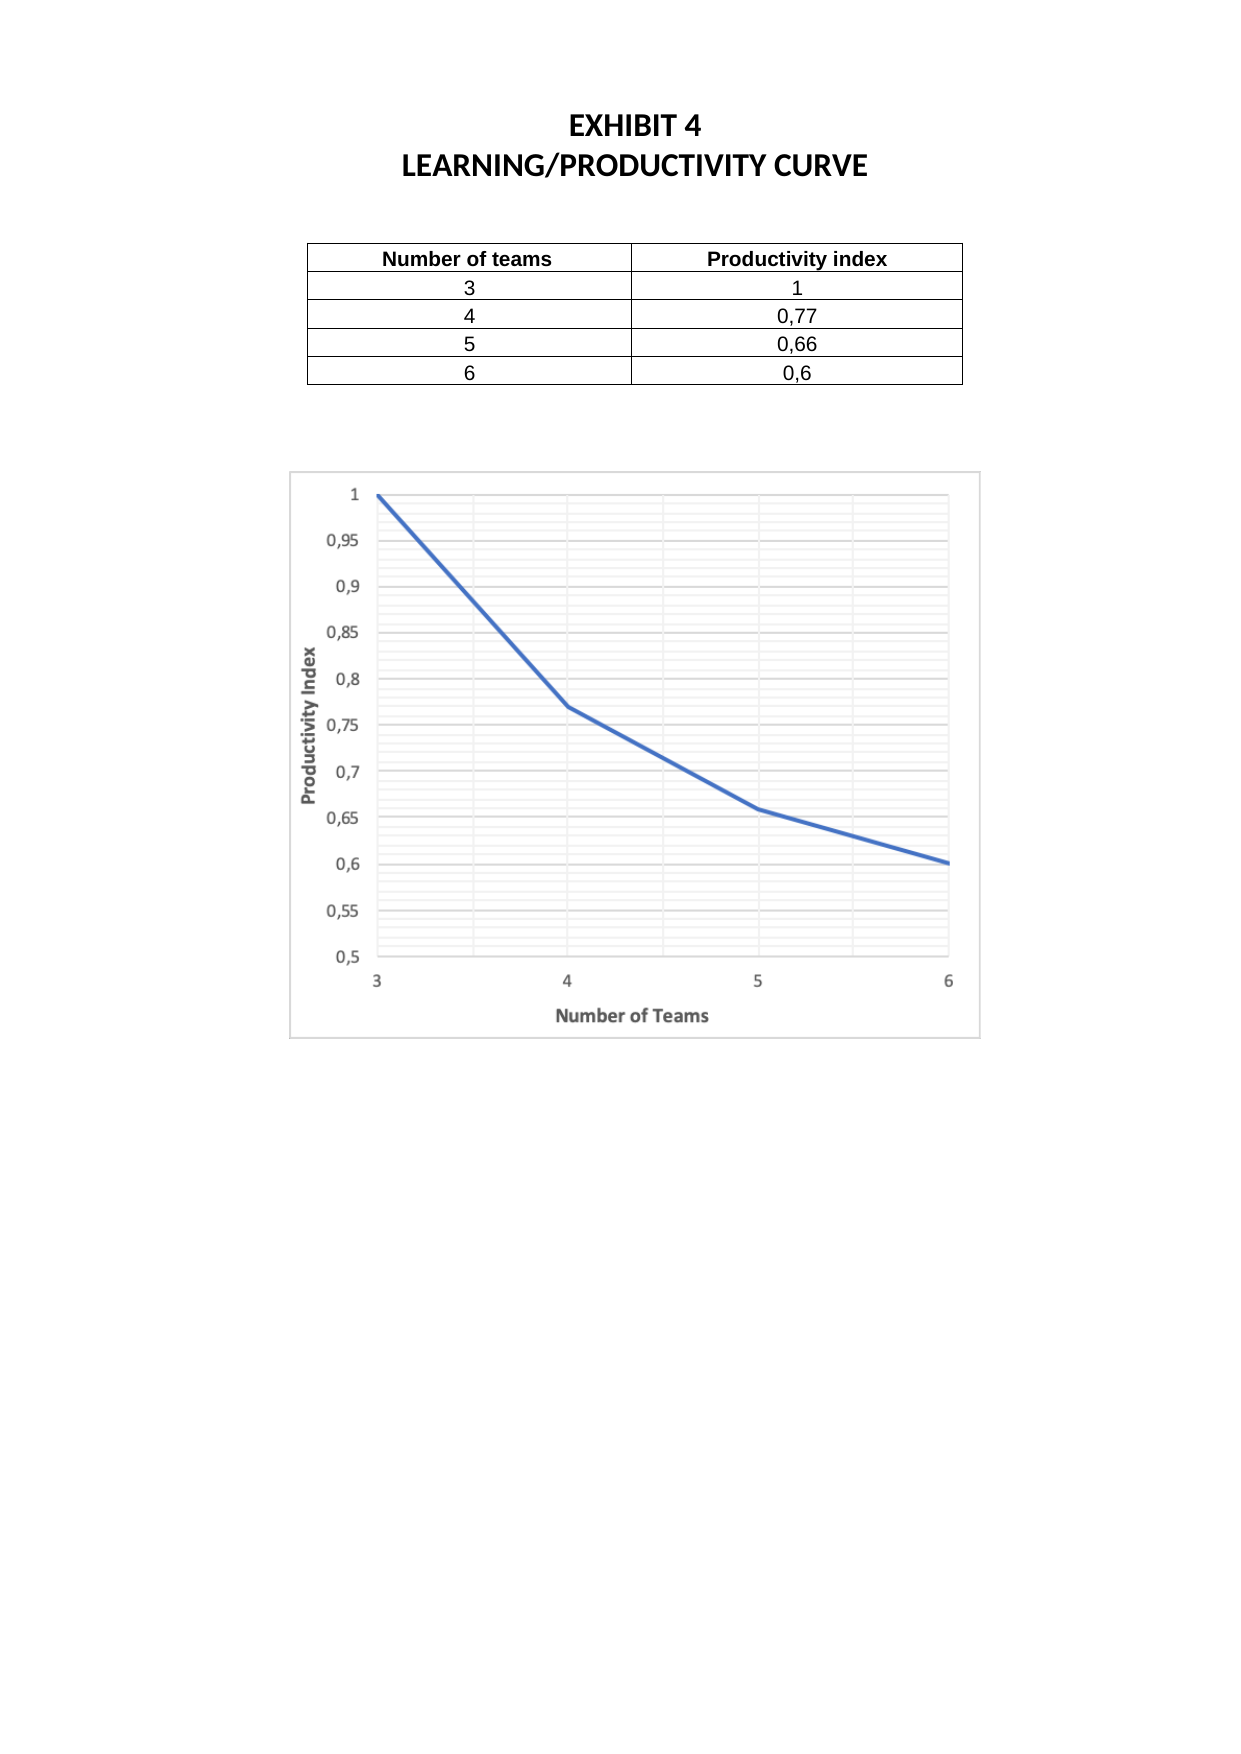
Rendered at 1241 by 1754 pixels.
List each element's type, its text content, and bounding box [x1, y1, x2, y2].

table_cell 1 [632, 272, 962, 299]
table_cell 0,6 [632, 357, 962, 384]
text LEARNING/PRODUCTIVITY CURVE [148, 144, 1122, 185]
table_cell 0,66 [632, 329, 962, 356]
table_header Number of teams [308, 244, 631, 271]
picture [289, 471, 981, 1039]
table_cell 4 [308, 300, 631, 328]
text EXHIBIT 4 [148, 104, 1122, 144]
table_cell 3 [308, 272, 631, 299]
table_header Productivity index [632, 244, 962, 271]
table_cell 0,77 [632, 300, 962, 328]
table_cell 5 [308, 329, 631, 356]
table_cell 6 [308, 357, 631, 384]
